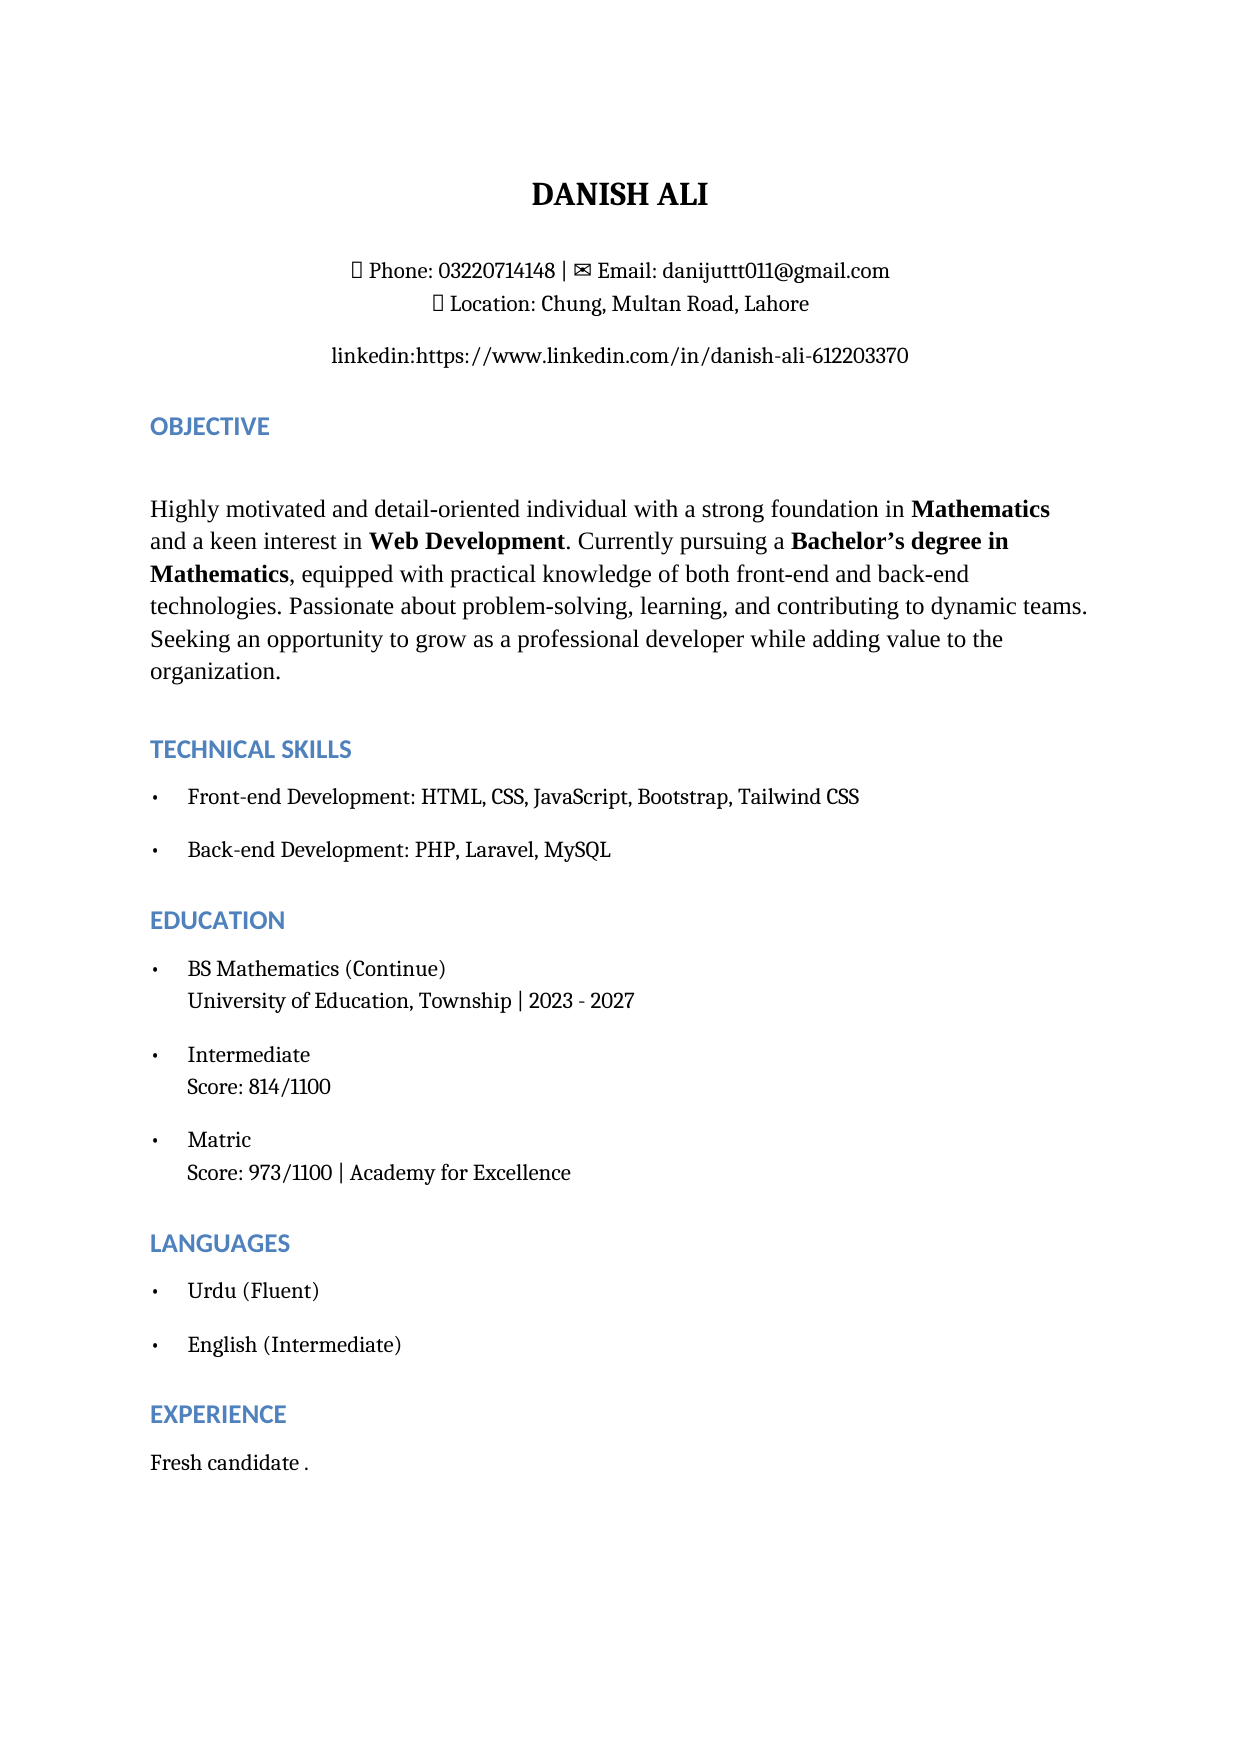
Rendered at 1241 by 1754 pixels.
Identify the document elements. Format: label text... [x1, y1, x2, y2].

text LANGUAGES [150, 1210, 1090, 1275]
text DANISH ALI [150, 162, 1090, 227]
list Front-end Development: HTML, CSS, JavaScript, Bootstrap, Tailwind CSS [150, 781, 1090, 813]
list Back-end Development: PHP, Laravel, MySQL [150, 834, 1090, 867]
list English (Intermediate) [150, 1328, 1090, 1361]
text Fresh candidate . [150, 1447, 1090, 1479]
list Intermediate Score: 814/1100 [150, 1038, 1090, 1103]
list Matric Score: 973/1100 | Academy for Excellence [150, 1124, 1090, 1189]
text linkedin:https://www.linkedin.com/in/danish-ali-612203370 [150, 339, 1090, 372]
text EDUCATION [150, 888, 1090, 953]
text EXPERIENCE [150, 1382, 1090, 1447]
text OBJECTIVE [150, 393, 1090, 458]
list BS Mathematics (Continue) University of Education, Township | 2023 - 2027 [150, 953, 1090, 1018]
text 📞 Phone: 03220714148 | ✉ Email: danijuttt011@gmail.com 📍 Location: Chung, Multan Road, Lahore [150, 253, 1090, 318]
list Urdu (Fluent) [150, 1275, 1090, 1308]
text Highly motivated and detail-oriented individual with a strong foundation in Mathematics and a keen interest in Web Development. Currently pursuing a Bachelor’s degree in Mathematics, equipped with practical knowledge of both front-end and back-end technologies. Passionate about problem-solving, learning, and contributing to dynamic teams. Seeking an opportunity to grow as a professional developer while adding value to the organization. [150, 492, 1090, 687]
text TECHNICAL SKILLS [150, 716, 1090, 781]
